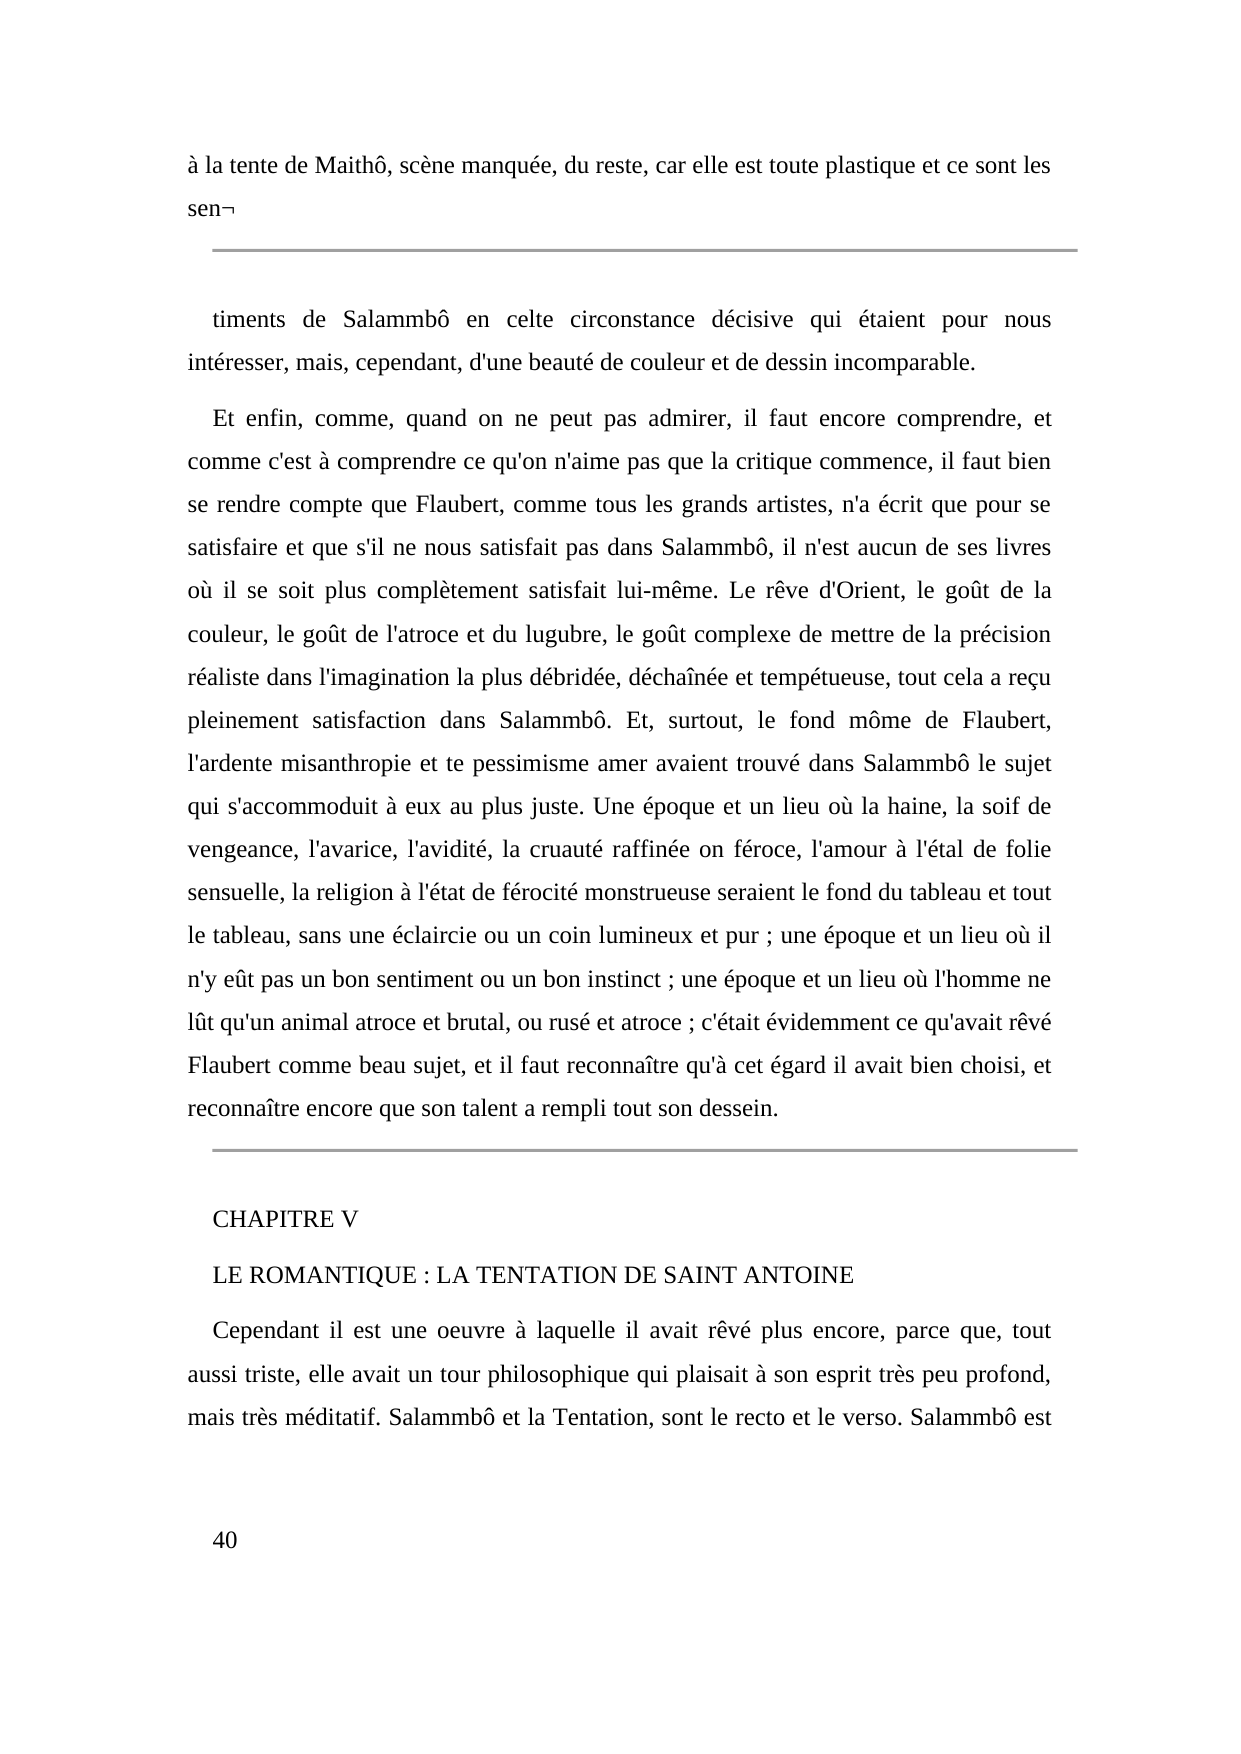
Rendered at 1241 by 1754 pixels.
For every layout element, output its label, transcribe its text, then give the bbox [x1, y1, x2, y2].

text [187, 150, 1053, 222]
text CHAPITRE V [187, 1204, 1053, 1233]
text Et enfin, comme, quand on ne peut pas admirer, il faut encore comprendre, et comme c'est à comprendre ce qu'on n'aime pas que la critique commence, il faut bien se rendre compte que Flaubert, comme tous les grands artistes, n'a écrit que pour se satisfaire et que s'il ne nous satisfait pas dans Salammbô, il n'est aucun de ses livres où il se soit plus complètement satisfait lui-même. Le rêve d'Orient, le goût de la couleur, le goût de l'atroce et du lugubre, le goût complexe de mettre de la précision réaliste dans l'imagination la plus débridée, déchaînée et tempétueuse, tout cela a reçu pleinement satisfaction dans Salammbô. Et, surtout, le fond môme de Flaubert, l'ardente misanthropie et te pessimisme amer avaient trouvé dans Salammbô le sujet qui s'accommoduit à eux au plus juste. Une époque et un lieu où la haine, la soif de vengeance, l'avarice, l'avidité, la cruauté raffinée on féroce, l'amour à l'étal de folie sensuelle, la religion à l'état de férocité monstrueuse seraient le fond du tableau et tout le tableau, sans une éclaircie ou un coin lumineux et pur ; une époque et un lieu où il n'y eût pas un bon sentiment ou un bon instinct ; une époque et un lieu où l'homme ne lût qu'un animal atroce et brutal, ou rusé et atroce ; c'était évidemment ce qu'avait rêvé Flaubert comme beau sujet, et il faut reconnaître qu'à cet égard il avait bien choisi, et reconnaître encore que son talent a rempli tout son dessein. [187, 403, 1053, 1122]
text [187, 1316, 1053, 1431]
text LE ROMANTIQUE : LA TENTATION DE SAINT ANTOINE [187, 1260, 1053, 1289]
text timents de Salammbô en celte circonstance décisive qui étaient pour nous intéresser, mais, cependant, d'une beauté de couleur et de dessin incomparable. [187, 304, 1053, 376]
